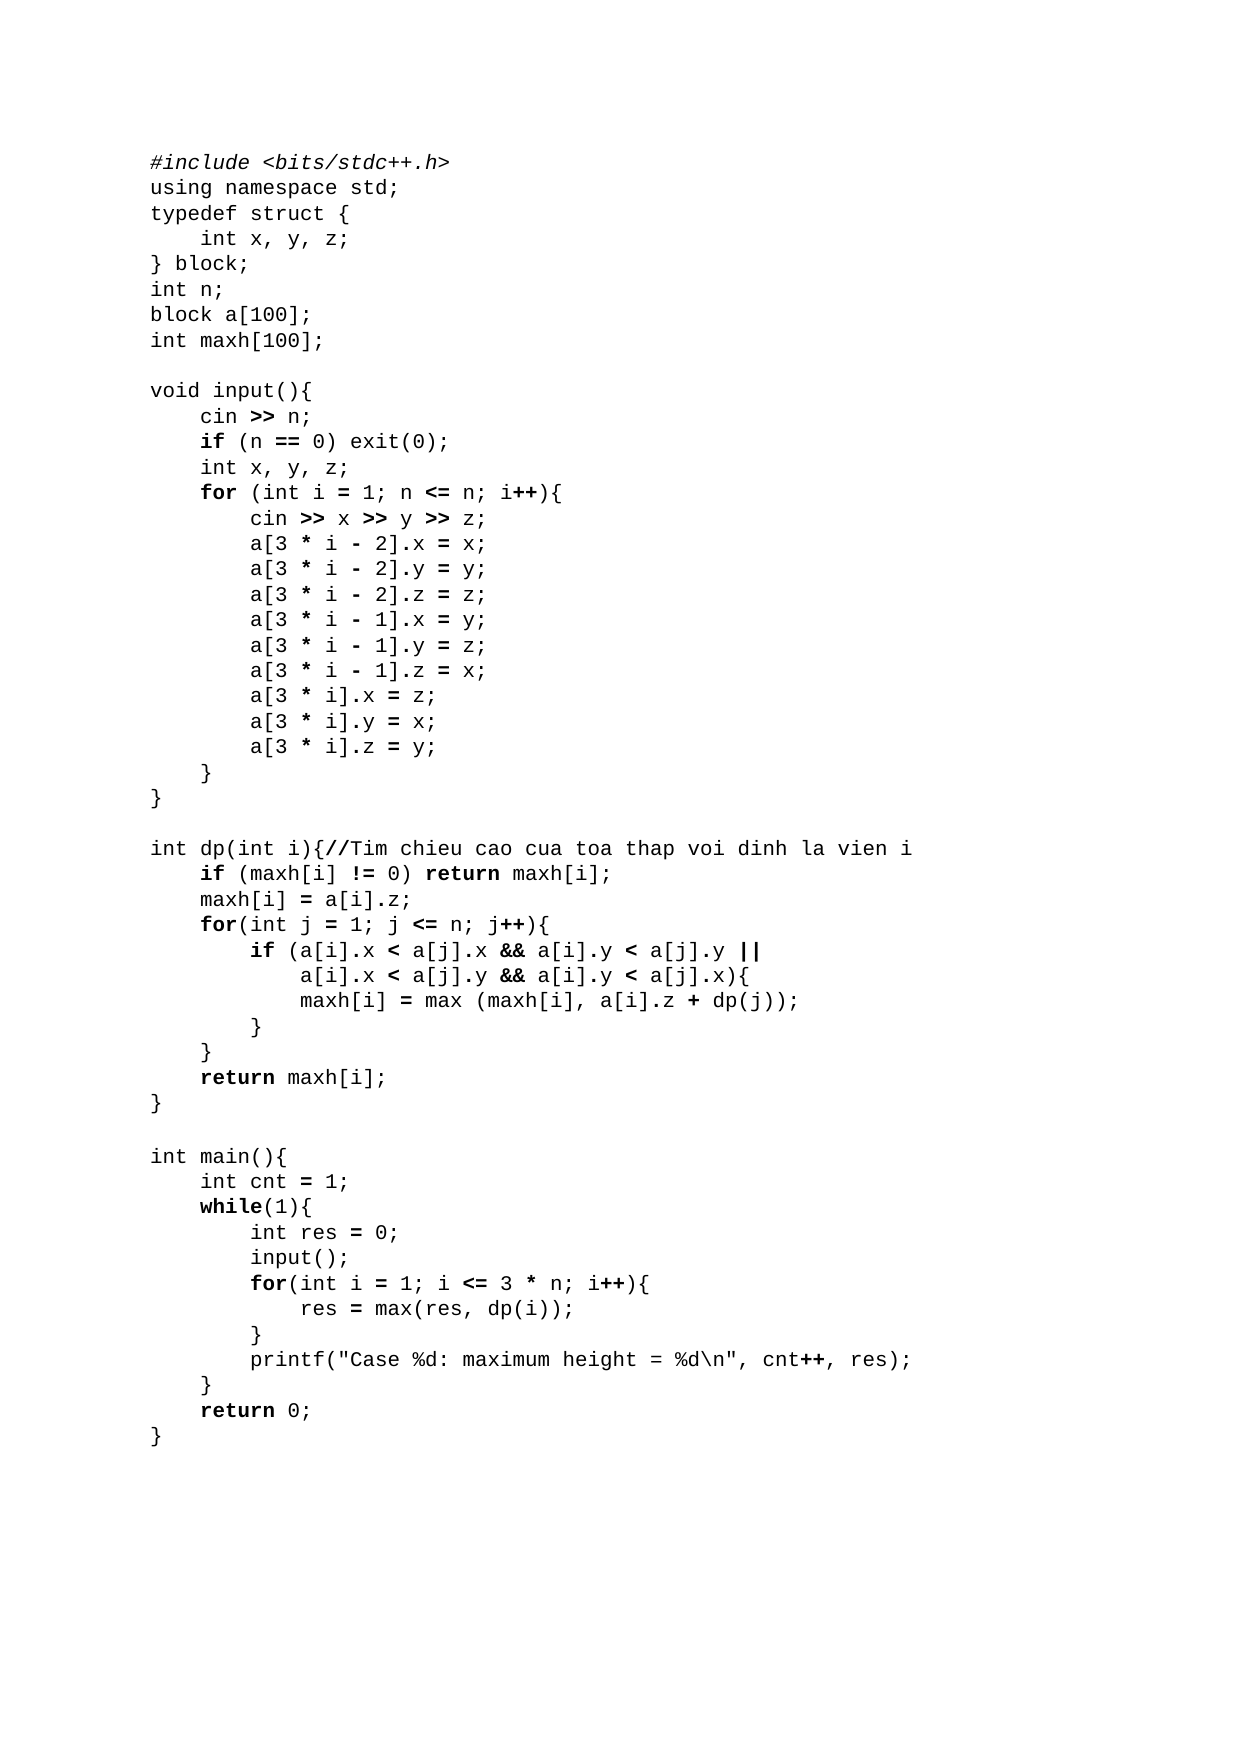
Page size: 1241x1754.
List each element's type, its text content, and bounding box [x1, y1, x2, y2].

text a[3 * i].x = z; [150, 684, 1090, 709]
text } block; [150, 252, 1090, 277]
text } [150, 1090, 1090, 1116]
text } [150, 1039, 1090, 1065]
text return maxh[i]; [150, 1065, 1090, 1090]
text #include <bits/stdc++.h> [150, 150, 1090, 175]
text void input(){ [150, 379, 1090, 404]
text int cnt = 1; [150, 1169, 1090, 1195]
text int x, y, z; [150, 455, 1090, 480]
text cin >> n; [150, 404, 1090, 429]
text if (maxh[i] != 0) return maxh[i]; [150, 862, 1090, 887]
text using namespace std; [150, 175, 1090, 201]
text a[3 * i - 2].x = x; [150, 531, 1090, 557]
text for(int i = 1; i <= 3 * n; i++){ [150, 1271, 1090, 1296]
text a[3 * i - 2].z = z; [150, 582, 1090, 607]
text return 0; [150, 1398, 1090, 1423]
text int n; [150, 277, 1090, 302]
text a[i].x < a[j].y && a[i].y < a[j].x){ [150, 963, 1090, 989]
text int dp(int i){//Tim chieu cao cua toa thap voi dinh la vien i [150, 836, 1090, 862]
text if (n == 0) exit(0); [150, 429, 1090, 455]
text int res = 0; [150, 1220, 1090, 1246]
text while(1){ [150, 1195, 1090, 1220]
text input(); [150, 1246, 1090, 1271]
text for (int i = 1; n <= n; i++){ [150, 480, 1090, 506]
text printf("Case %d: maximum height = %d\n", cnt++, res); [150, 1347, 1090, 1373]
text typedef struct { [150, 201, 1090, 226]
text } [150, 1014, 1090, 1039]
text a[3 * i - 2].y = y; [150, 557, 1090, 582]
text block a[100]; [150, 302, 1090, 328]
text res = max(res, dp(i)); [150, 1296, 1090, 1322]
text int x, y, z; [150, 226, 1090, 252]
text } [150, 785, 1090, 811]
text a[3 * i].y = x; [150, 709, 1090, 734]
text } [150, 1423, 1090, 1449]
text maxh[i] = max (maxh[i], a[i].z + dp(j)); [150, 989, 1090, 1014]
text for(int j = 1; j <= n; j++){ [150, 912, 1090, 938]
text int main(){ [150, 1144, 1090, 1169]
text a[3 * i - 1].x = y; [150, 607, 1090, 633]
text a[3 * i - 1].y = z; [150, 633, 1090, 658]
text a[3 * i - 1].z = x; [150, 658, 1090, 684]
text cin >> x >> y >> z; [150, 506, 1090, 531]
text maxh[i] = a[i].z; [150, 887, 1090, 912]
text a[3 * i].z = y; [150, 734, 1090, 760]
text int maxh[100]; [150, 328, 1090, 353]
text } [150, 760, 1090, 785]
text } [150, 1373, 1090, 1398]
text if (a[i].x < a[j].x && a[i].y < a[j].y || [150, 938, 1090, 963]
text } [150, 1322, 1090, 1347]
